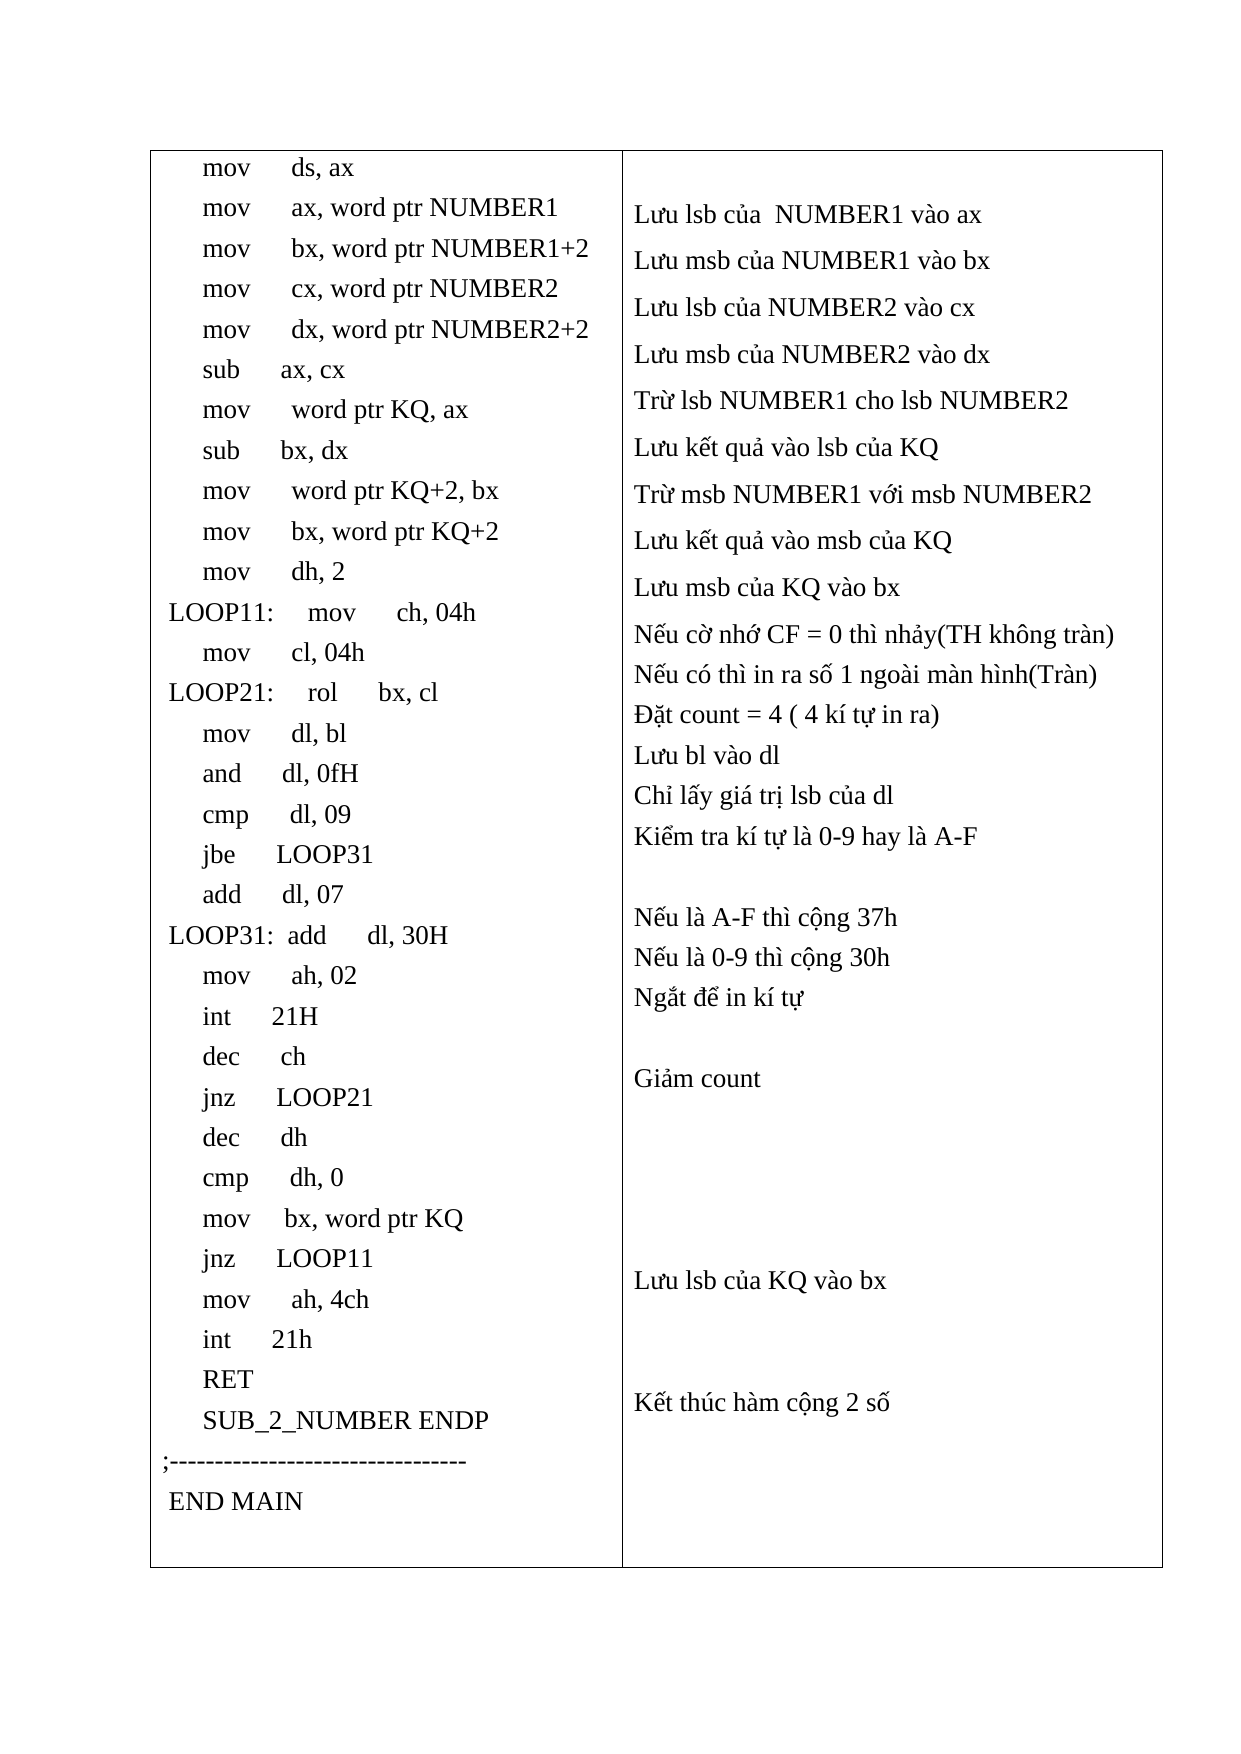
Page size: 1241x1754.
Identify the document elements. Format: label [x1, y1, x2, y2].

table_cell [151, 151, 622, 1567]
table_cell [623, 151, 1162, 1567]
